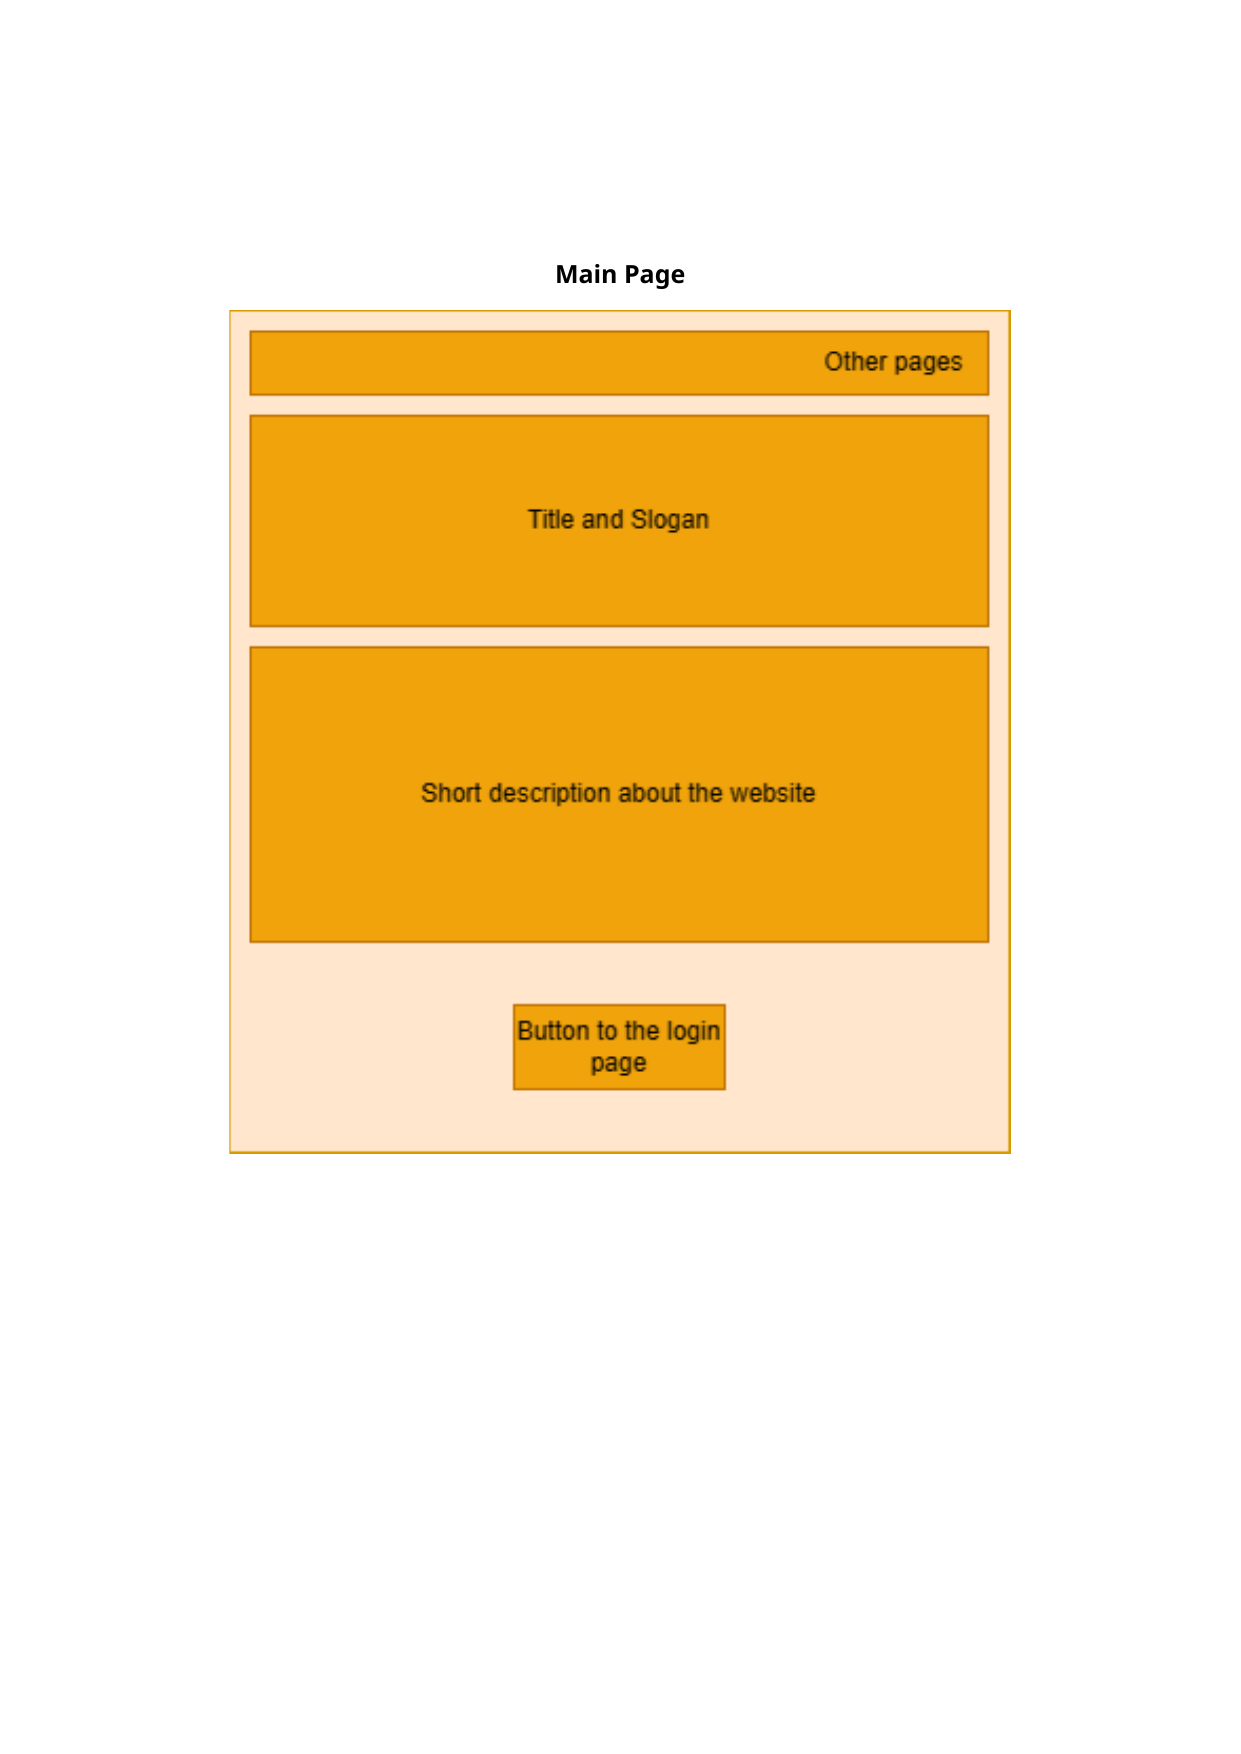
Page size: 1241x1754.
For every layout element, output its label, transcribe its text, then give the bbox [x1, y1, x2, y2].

picture [229, 310, 1011, 1154]
text Main Page [150, 257, 1090, 291]
